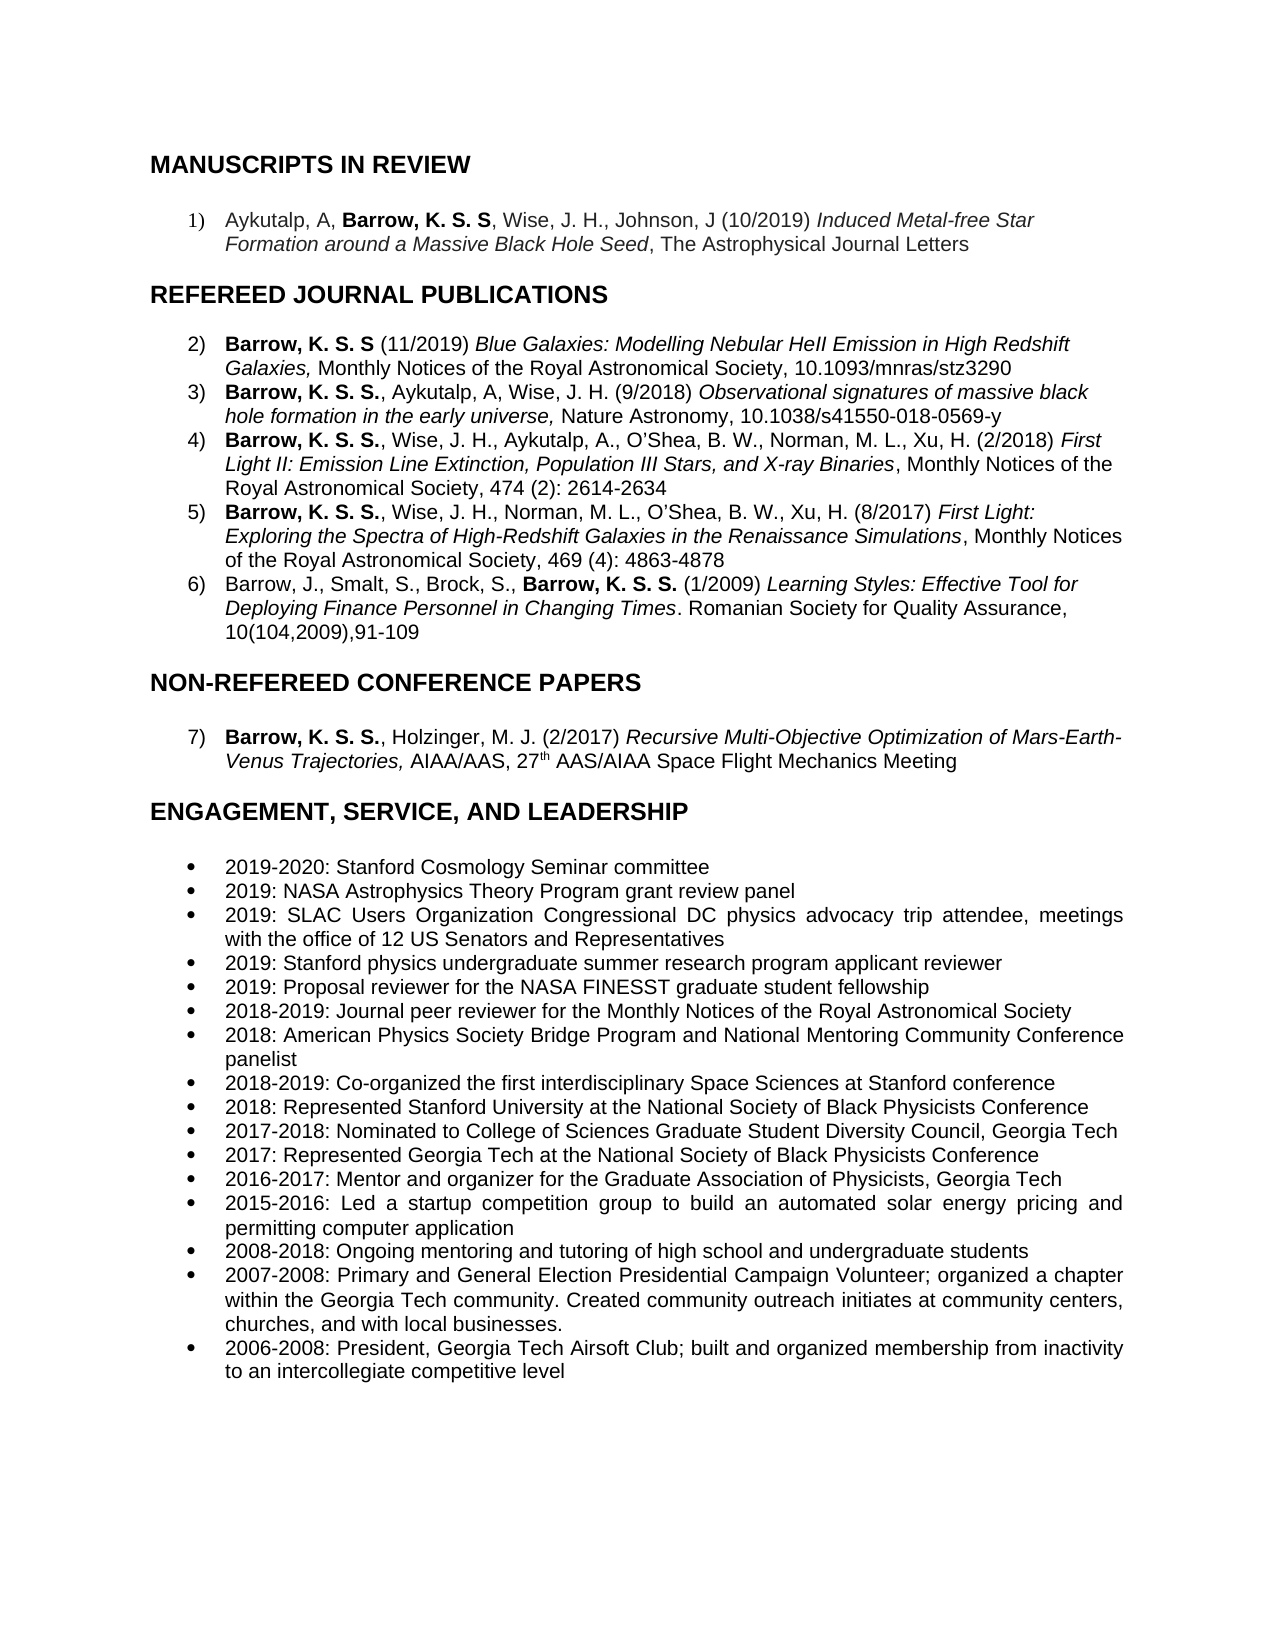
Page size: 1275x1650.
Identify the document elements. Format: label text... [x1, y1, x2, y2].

list 2008-2018: Ongoing mentoring and tutoring of high school and undergraduate students [187, 1239, 1125, 1263]
list 2019: SLAC Users Organization Congressional DC physics advocacy trip attendee, meetings with the office of 12 US Senators and Representatives [187, 903, 1125, 951]
list Barrow, K. S. S., Wise, J. H., Norman, M. L., O’Shea, B. W., Xu, H. (8/2017) First Light: Exploring the Spectra of High-Redshift Galaxies in the Renaissance Simulations, Monthly Notices of the Royal Astronomical Society, 469 (4): 4863-4878 [187, 500, 1125, 572]
list 2018: Represented Stanford University at the National Society of Black Physicists Conference [187, 1095, 1125, 1119]
list 2019: Stanford physics undergraduate summer research program applicant reviewer [187, 951, 1125, 975]
text NON-REFEREED CONFERENCE PAPERS [150, 668, 1125, 696]
list Barrow, K. S. S., Aykutalp, A, Wise, J. H. (9/2018) Observational signatures of massive black hole formation in the early universe, Nature Astronomy, 10.1038/s41550-018-0569-y [187, 380, 1125, 428]
list 2015-2016: Led a startup competition group to build an automated solar energy pricing and permitting computer application [187, 1191, 1125, 1239]
list 2006-2008: President, Georgia Tech Airsoft Club; built and organized membership from inactivity to an intercollegiate competitive level [187, 1335, 1125, 1383]
text REFEREED JOURNAL PUBLICATIONS [150, 279, 1125, 308]
text MANUSCRIPTS IN REVIEW [150, 150, 1125, 179]
list 2019-2020: Stanford Cosmology Seminar committee [187, 854, 1125, 879]
list Barrow, K. S. S (11/2019) Blue Galaxies: Modelling Nebular HeII Emission in High Redshift Galaxies, Monthly Notices of the Royal Astronomical Society, 10.1093/mnras/stz3290 [187, 332, 1125, 380]
list 2018-2019: Co-organized the first interdisciplinary Space Sciences at Stanford conference [187, 1071, 1125, 1095]
list 2019: NASA Astrophysics Theory Program grant review panel [187, 879, 1125, 903]
list 2016-2017: Mentor and organizer for the Graduate Association of Physicists, Georgia Tech [187, 1167, 1125, 1191]
list 2017: Represented Georgia Tech at the National Society of Black Physicists Conference [187, 1143, 1125, 1167]
text ENGAGEMENT, SERVICE, AND LEADERSHIP [150, 797, 1125, 826]
list Barrow, K. S. S., Wise, J. H., Aykutalp, A., O’Shea, B. W., Norman, M. L., Xu, H. (2/2018) First Light II: Emission Line Extinction, Population III Stars, and X-ray Binaries, Monthly Notices of the Royal Astronomical Society, 474 (2): 2614-2634 [187, 428, 1125, 500]
list 2017-2018: Nominated to College of Sciences Graduate Student Diversity Council, Georgia Tech [187, 1119, 1125, 1143]
list 2018-2019: Journal peer reviewer for the Monthly Notices of the Royal Astronomical Society [187, 999, 1125, 1023]
list Barrow, J., Smalt, S., Brock, S., Barrow, K. S. S. (1/2009) Learning Styles: Effective Tool for Deploying Finance Personnel in Changing Times. Romanian Society for Quality Assurance, 10(104,2009),91-109 [187, 572, 1125, 644]
list Barrow, K. S. S., Holzinger, M. J. (2/2017) Recursive Multi-Objective Optimization of Mars-Earth-Venus Trajectories, AIAA/AAS, 27th AAS/AIAA Space Flight Mechanics Meeting [187, 725, 1125, 773]
list Aykutalp, A, Barrow, K. S. S, Wise, J. H., Johnson, J (10/2019) Induced Metal-free Star Formation around a Massive Black Hole Seed, The Astrophysical Journal Letters [187, 207, 1125, 256]
list 2019: Proposal reviewer for the NASA FINESST graduate student fellowship [187, 975, 1125, 999]
list 2007-2008: Primary and General Election Presidential Campaign Volunteer; organized a chapter within the Georgia Tech community. Created community outreach initiates at community centers, churches, and with local businesses. [187, 1263, 1125, 1335]
list 2018: American Physics Society Bridge Program and National Mentoring Community Conference panelist [187, 1023, 1125, 1071]
